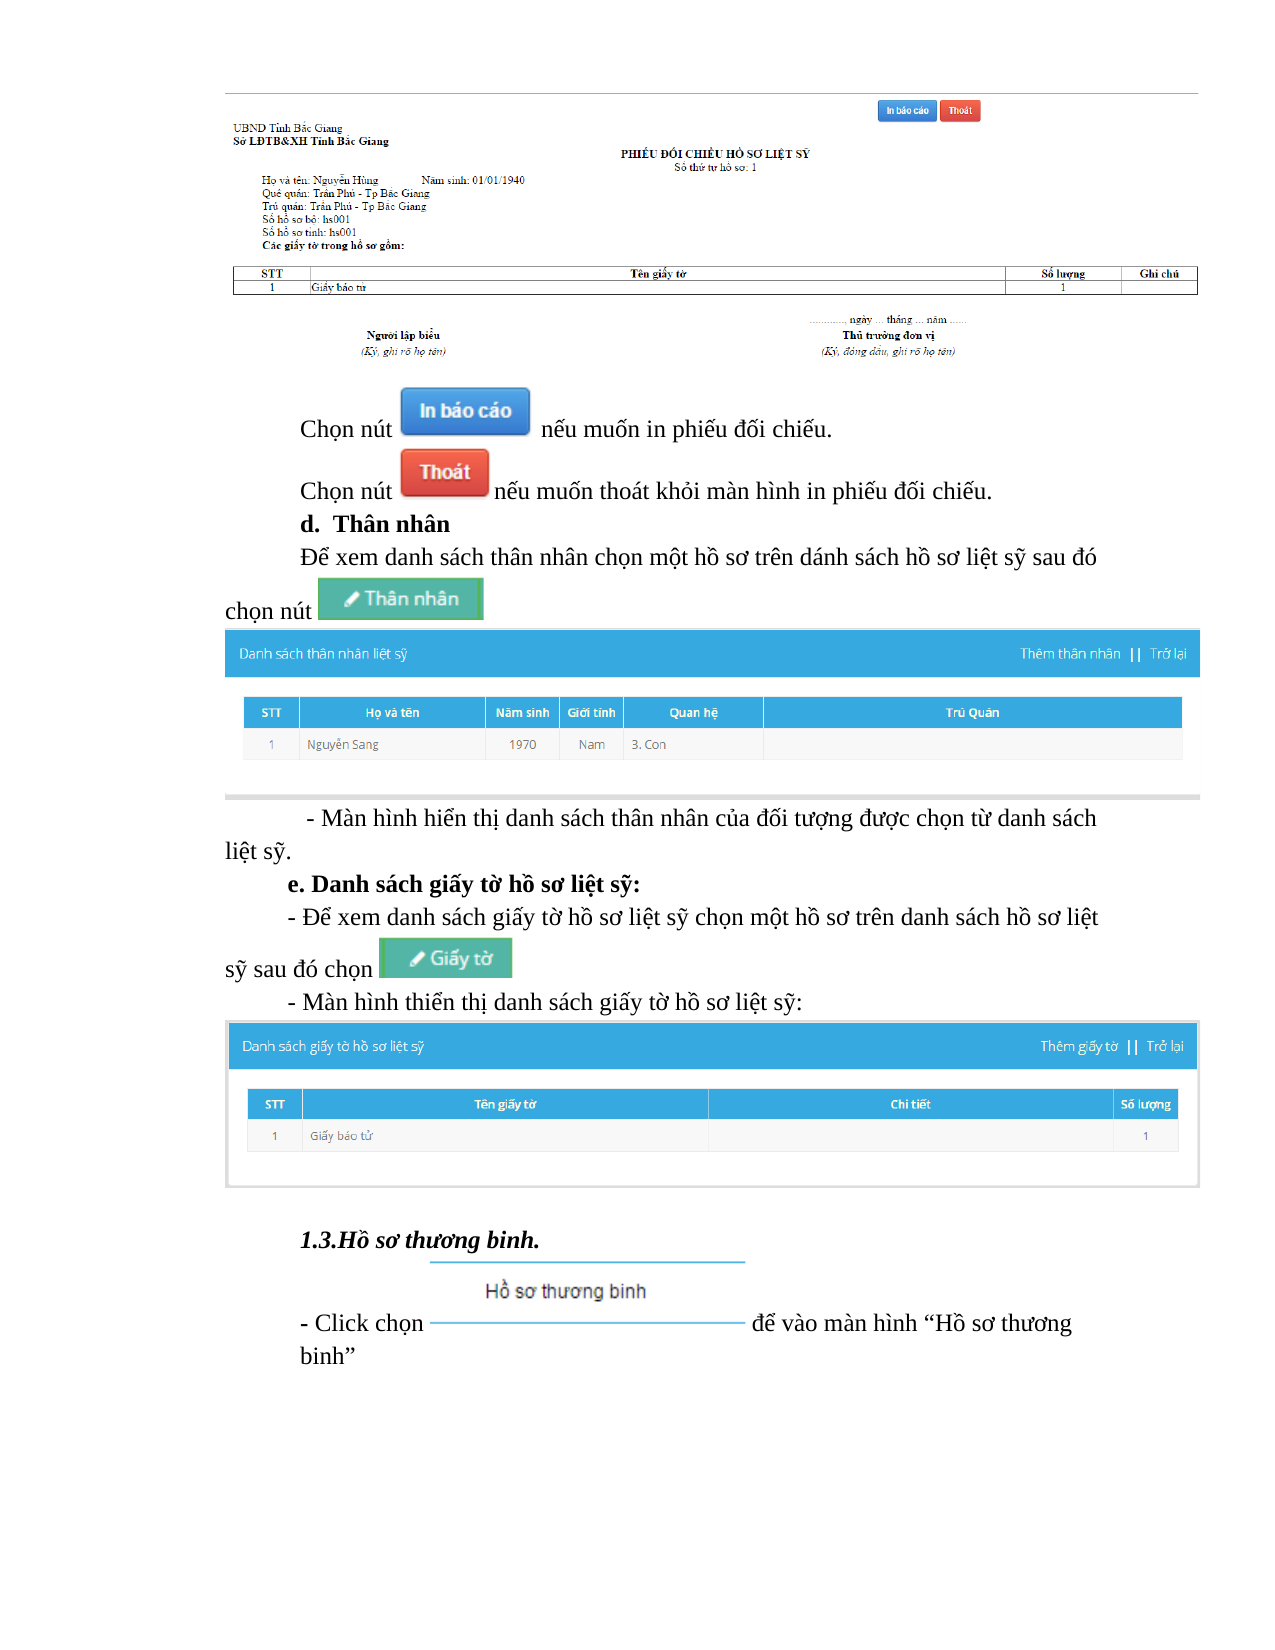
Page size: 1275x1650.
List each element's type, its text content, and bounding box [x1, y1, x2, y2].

list 1.3.Hồ sơ thương binh. [300, 1225, 1125, 1253]
picture [225, 628, 1200, 800]
list Chọn nút nếu muốn in phiếu đối chiếu. [300, 384, 1125, 442]
picture [379, 935, 514, 978]
picture [225, 1020, 1200, 1188]
picture [398, 446, 494, 500]
picture [398, 383, 535, 437]
list Chọn nút nếu muốn thoát khỏi màn hình in phiếu đối chiếu. [300, 447, 1125, 505]
list e. Danh sách giấy tờ hồ sơ liệt sỹ: [225, 869, 1125, 898]
list - Để xem danh sách giấy tờ hồ sơ liệt sỹ chọn một hồ sơ trên danh sách hồ sơ liệt sỹ sau đó chọn [225, 902, 1125, 983]
picture [318, 575, 484, 620]
list d. Thân nhân [225, 509, 1125, 538]
list Để xem danh sách thân nhân chọn một hồ sơ trên dánh sách hồ sơ liệt sỹ sau đó chọn nút [225, 542, 1125, 625]
list - Màn hình thiển thị danh sách giấy tờ hồ sơ liệt sỹ: [225, 987, 1125, 1020]
picture [429, 1257, 746, 1332]
picture [225, 93, 1199, 380]
list - Màn hình hiển thị danh sách thân nhân của đối tượng được chọn từ danh sách liệt sỹ. [225, 803, 1125, 865]
